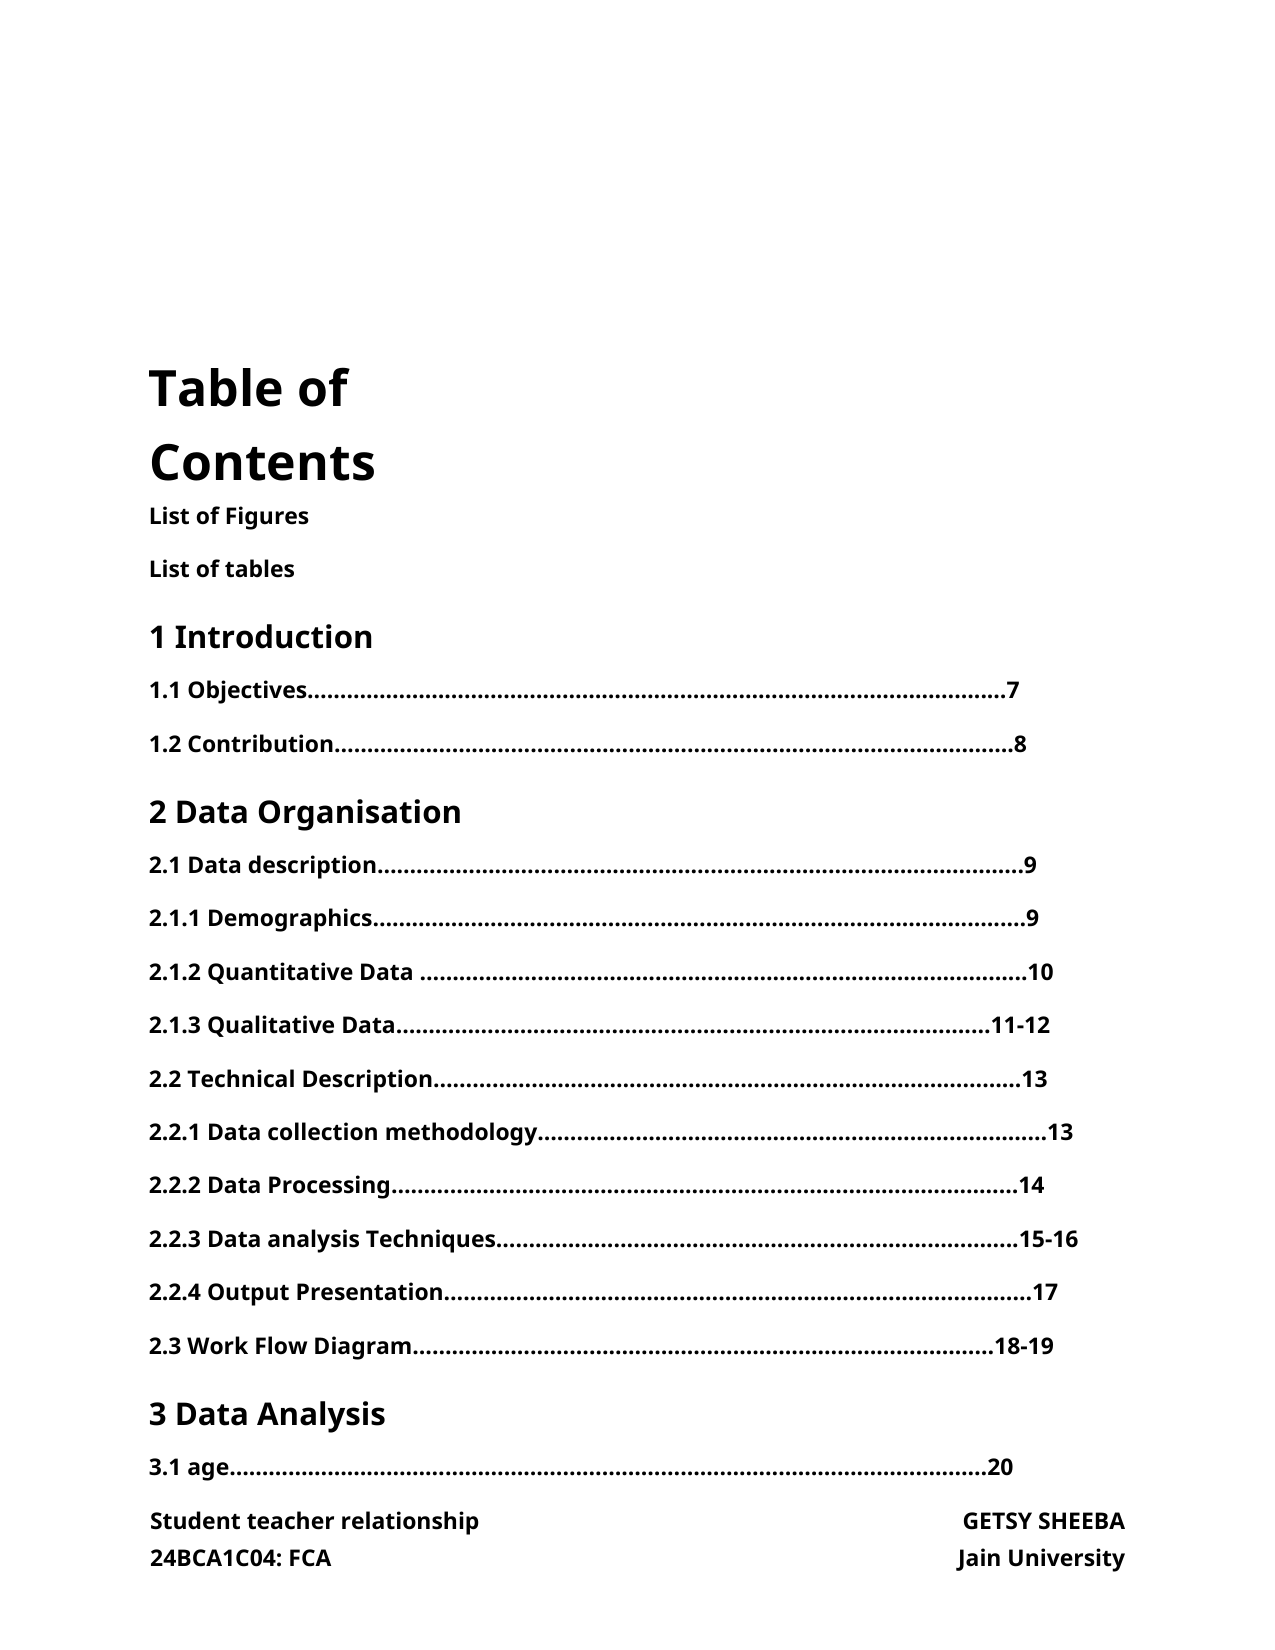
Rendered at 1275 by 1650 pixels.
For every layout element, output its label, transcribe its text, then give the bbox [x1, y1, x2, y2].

subtitle 2 Data Organisation [148, 790, 1125, 832]
subtitle Table of Contents [148, 353, 561, 494]
text 2.2.3 Data analysis Techniques………………………………………………………...…………..15-16 [148, 1223, 1125, 1254]
text 2.1.3 Qualitative Data…………………………………………………………………………….…11-12 [148, 1009, 1125, 1040]
text 2.1.2 Quantitative Data ………………………………………………………………………………...10 [148, 956, 1125, 987]
text List of Figures [148, 500, 1125, 531]
text 2.2.4 Output Presentation………………………………………………………………………………17 [148, 1276, 1125, 1307]
subtitle 3 Data Analysis [148, 1392, 1125, 1434]
text 3.1 age………………………………………………………………………………………………..……20 [148, 1451, 1125, 1482]
text 2.3 Work Flow Diagram…………………………………………..…………………………...……18-19 [148, 1330, 1125, 1361]
text 2.2.2 Data Processing……………………………………………………………………………………14 [148, 1169, 1125, 1201]
text 2.2.1 Data collection methodology……………………………………………………………………13 [148, 1116, 1125, 1147]
subtitle 1 Introduction [148, 615, 1125, 658]
text List of tables [148, 553, 1125, 585]
text 2.2 Technical Description……………………………………………………………………………...13 [148, 1062, 1125, 1094]
text 2.1.1 Demographics………………………………………………………………………………..…..…9 [148, 902, 1125, 933]
text 1.2 Contribution…………………………………………………………………………………….…….8 [148, 728, 1125, 759]
text 2.1 Data description………………………………………………………………………………..…….9 [148, 849, 1125, 880]
text 1.1 Objectives…………………………………………………………………………………………..…7 [148, 674, 1125, 706]
